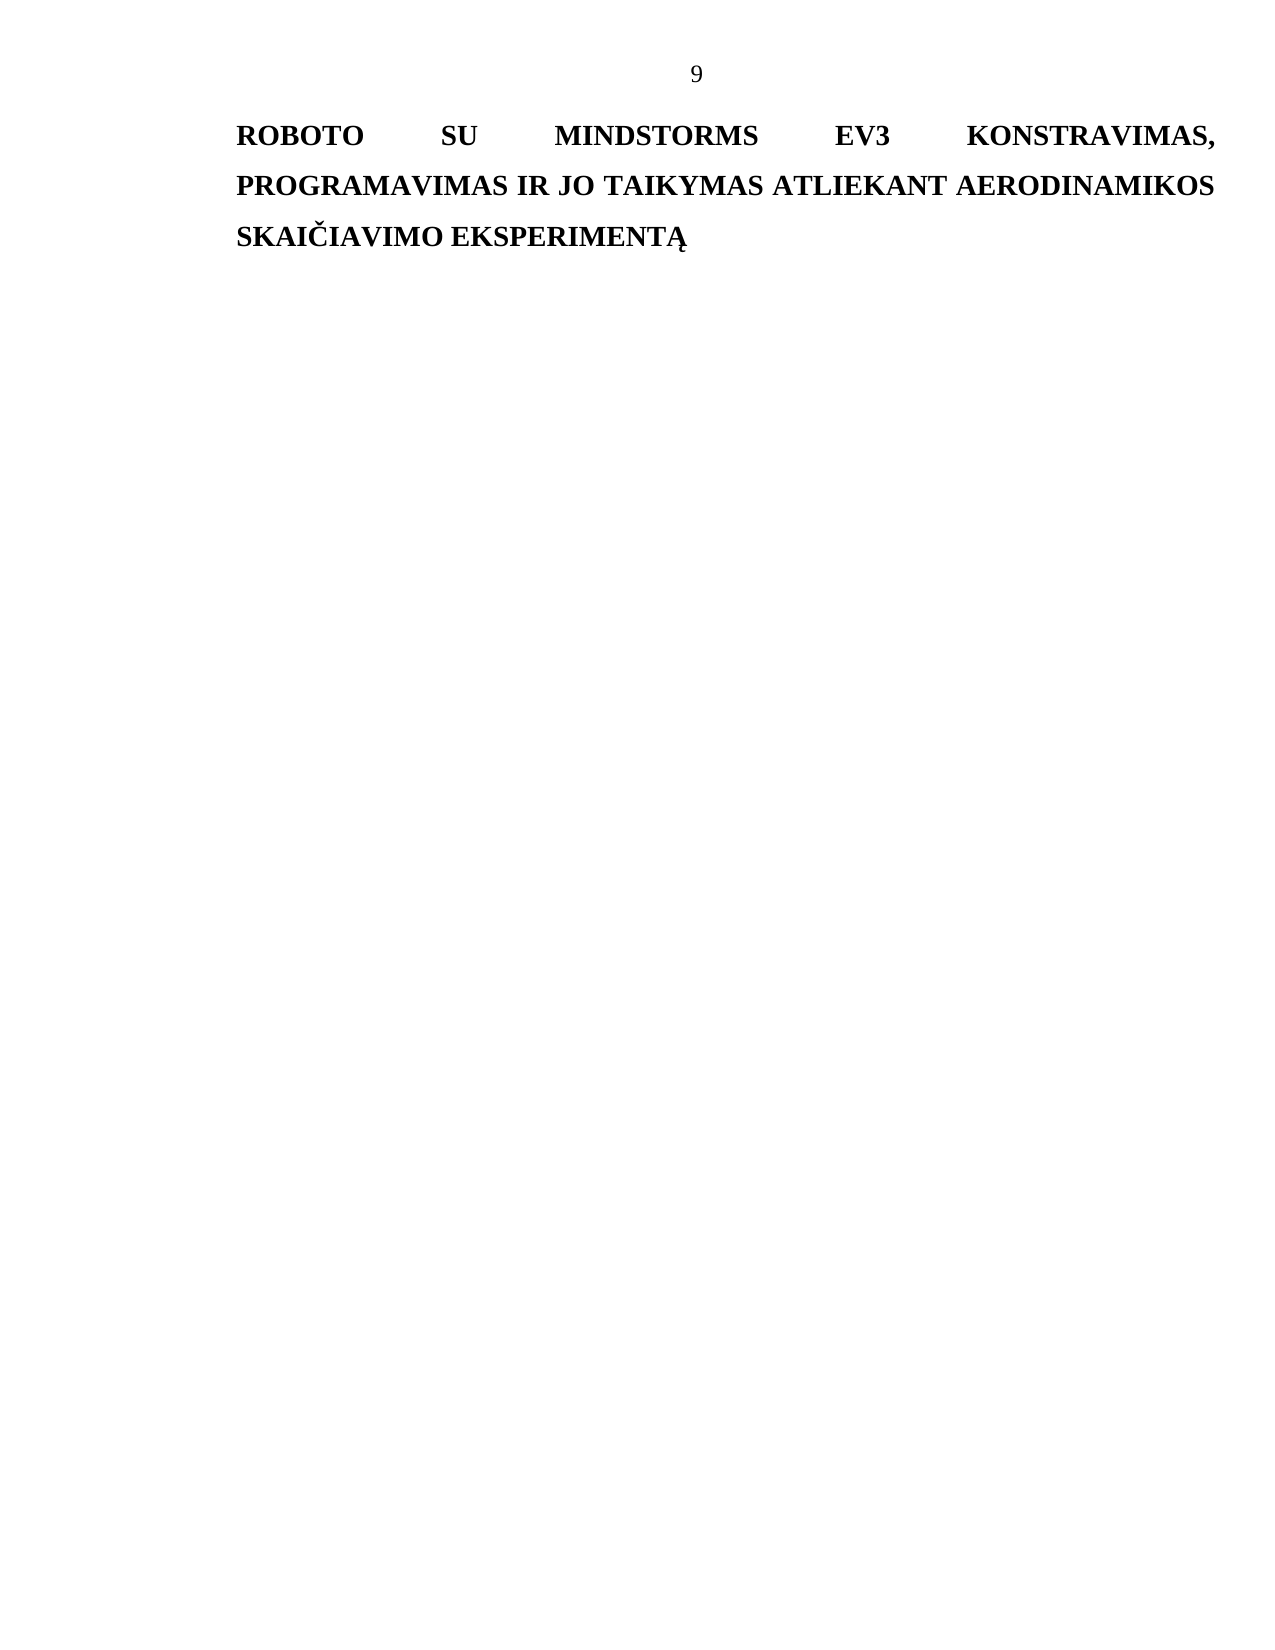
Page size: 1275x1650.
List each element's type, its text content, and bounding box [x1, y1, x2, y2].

subtitle ROBOTO SU MINDSTORMS EV3 KONSTRAVIMAS, PROGRAMAVIMAS IR JO TAIKYMAS ATLIEKANT AERODINAMIKOS SKAIČIAVIMO EKSPERIMENTĄ [236, 118, 1216, 252]
